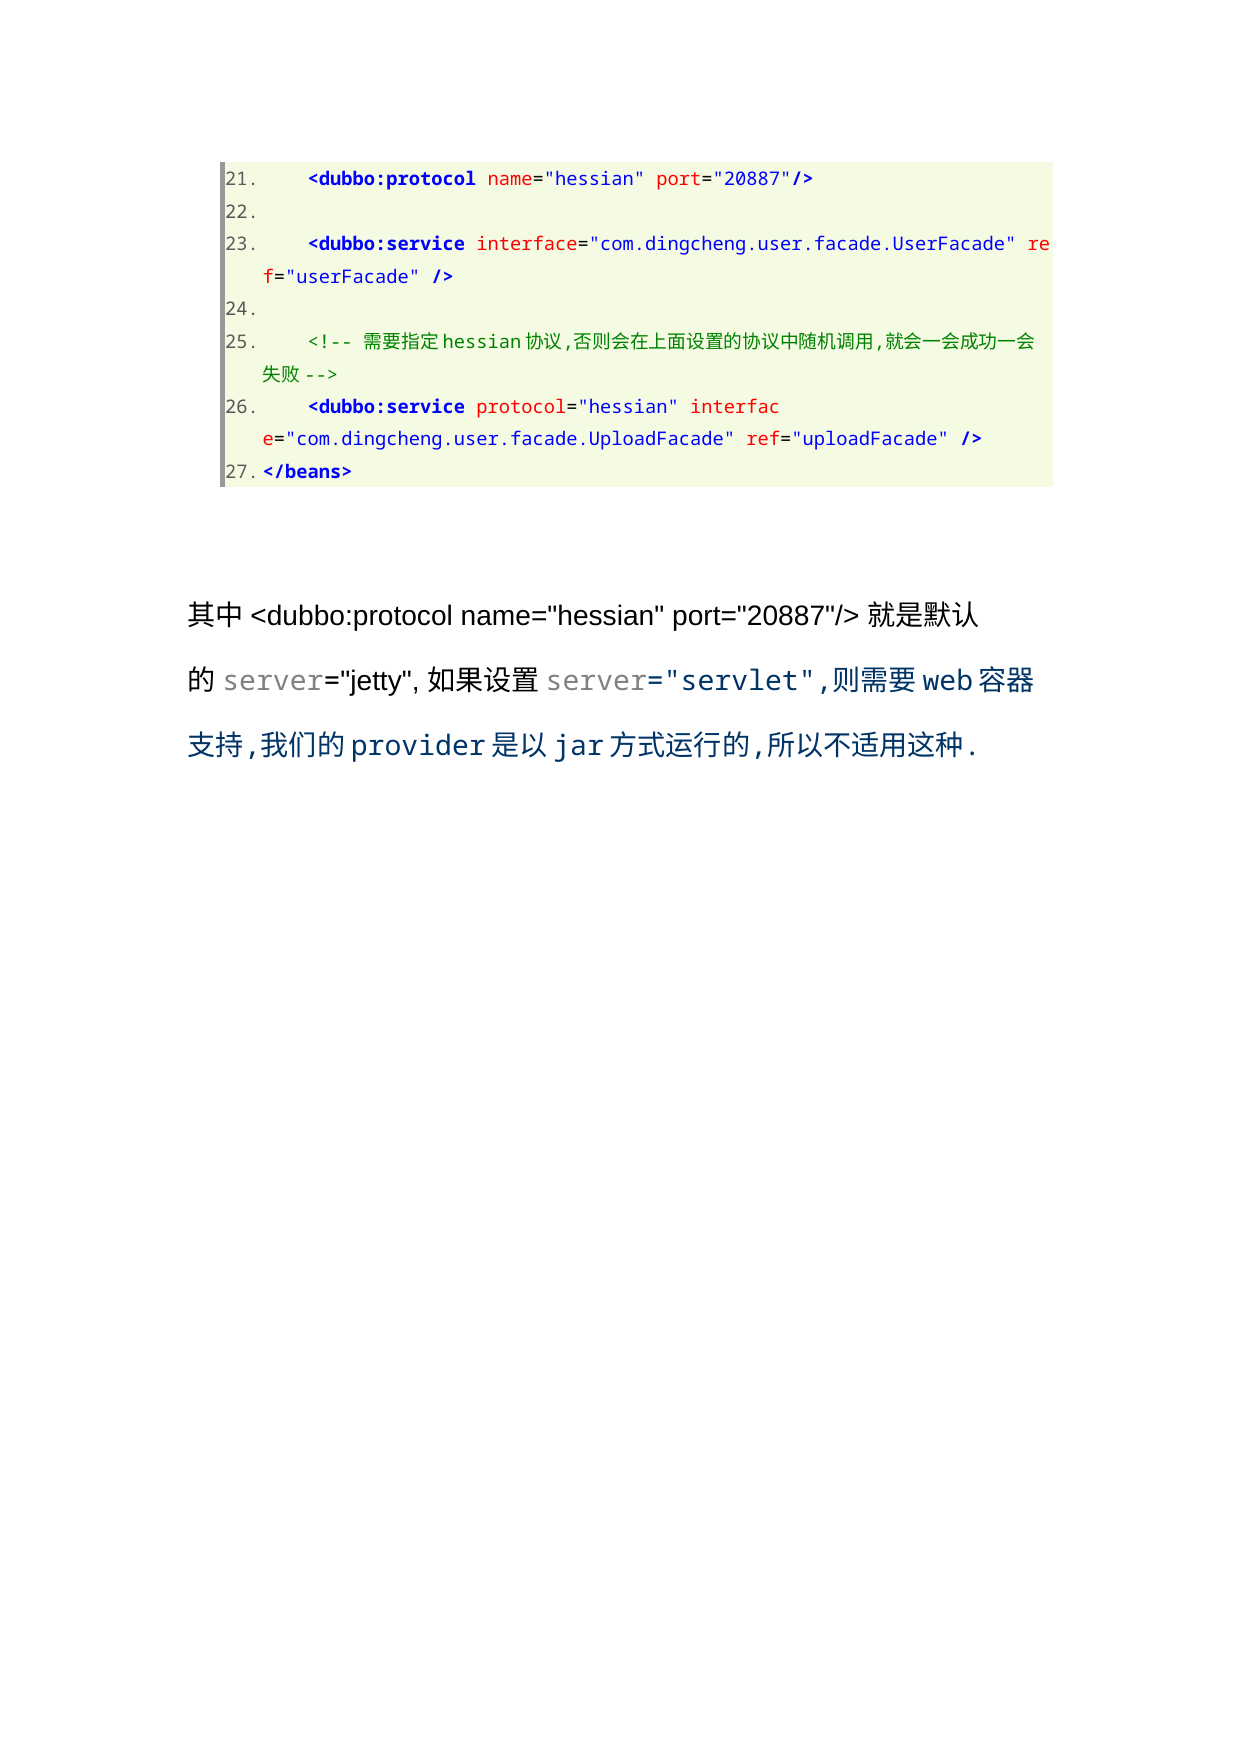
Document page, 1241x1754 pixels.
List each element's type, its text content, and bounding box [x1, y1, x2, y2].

list <dubbo:service interface="com.dingcheng.user.facade.UserFacade" ref="userFacade" /> [225, 227, 1053, 292]
list <dubbo:protocol name="hessian" port="20887"/> [225, 162, 1053, 194]
text 其中 <dubbo:protocol name="hessian" port="20887"/> 就是默认的 server="jetty", 如果设置server="servlet",则需要web容器支持,我们的provider是以jar方式运行的,所以不适用这种. [187, 516, 1053, 776]
list </beans> [225, 454, 1053, 487]
list <!-- 需要指定hessian协议,否则会在上面设置的协议中随机调用,就会一会成功一会失败 --> [225, 324, 1053, 389]
list <dubbo:service protocol="hessian" interface="com.dingcheng.user.facade.UploadFacade" ref="uploadFacade" /> [225, 389, 1053, 454]
